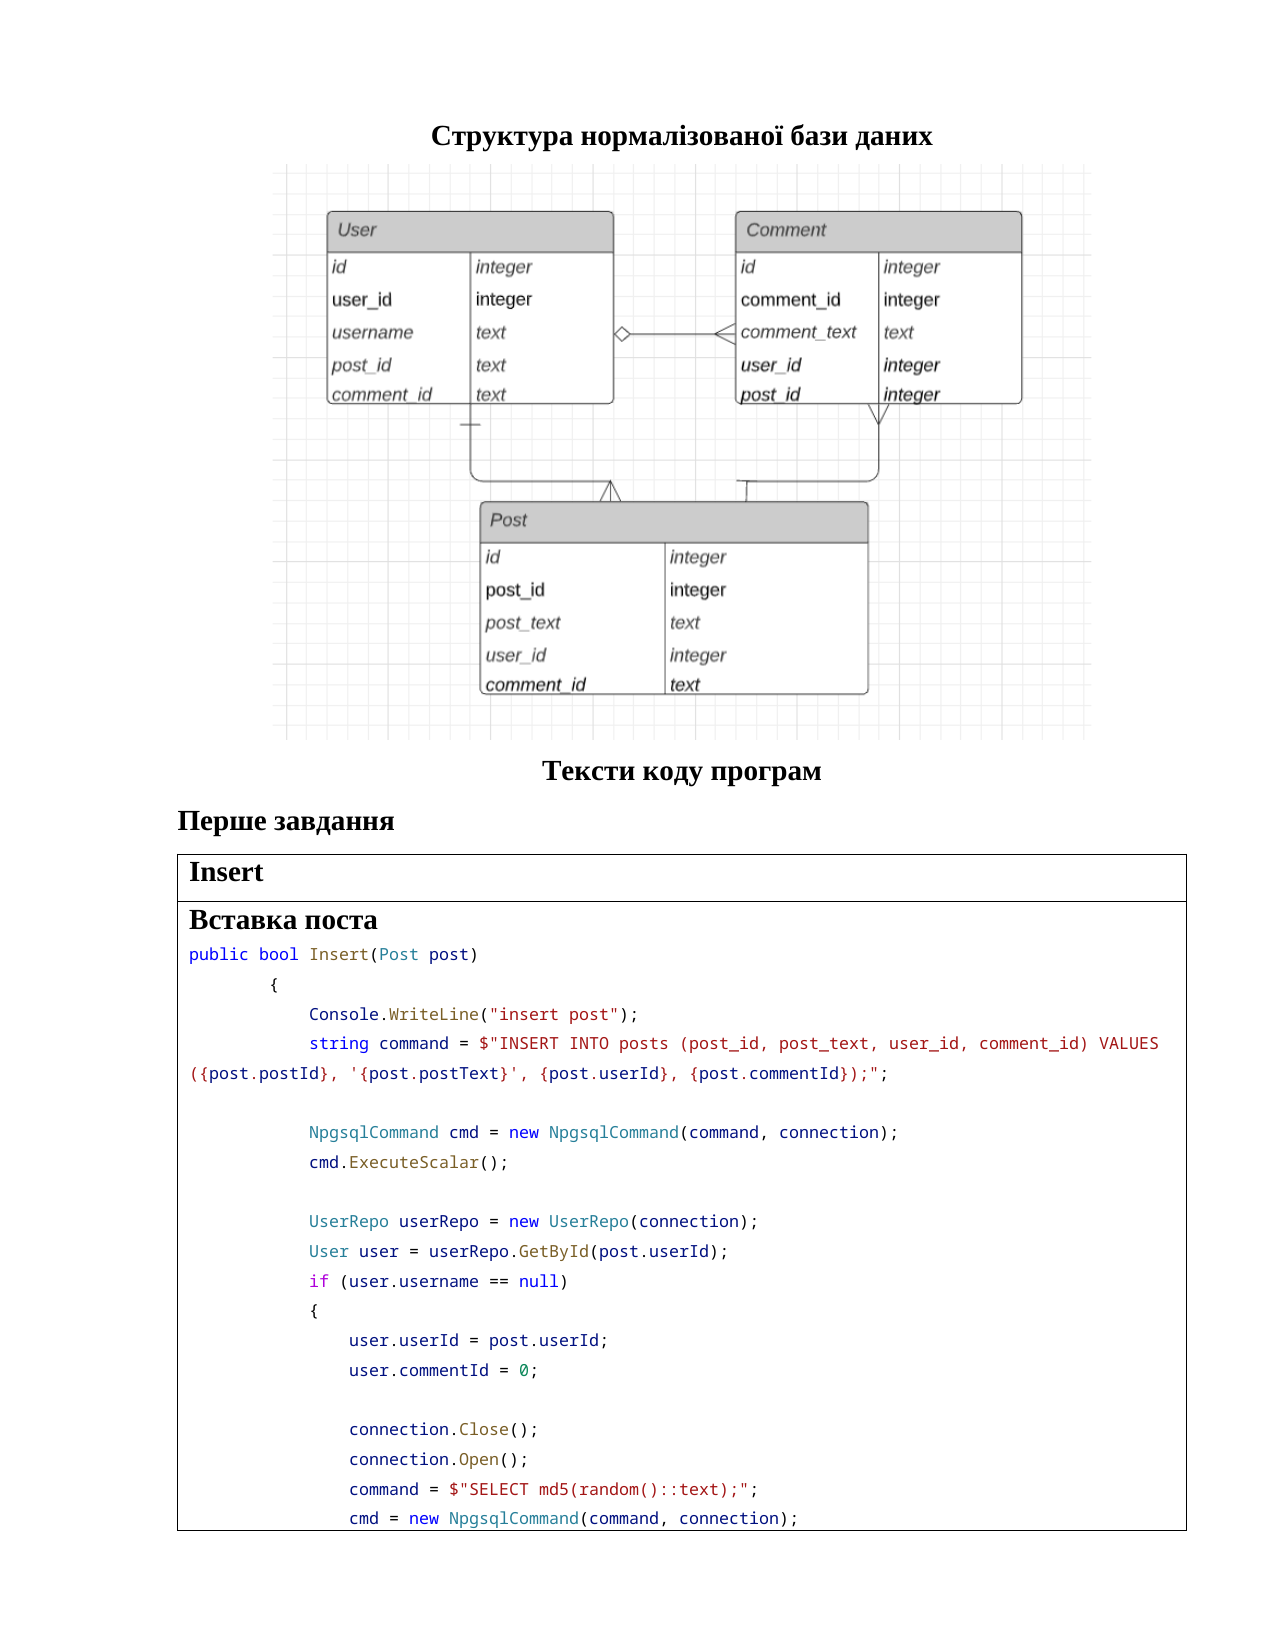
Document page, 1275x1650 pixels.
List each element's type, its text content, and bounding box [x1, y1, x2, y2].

text Тексти коду програм [177, 753, 1186, 786]
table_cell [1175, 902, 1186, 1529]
picture [272, 164, 1092, 740]
table_header Insert [178, 855, 1186, 901]
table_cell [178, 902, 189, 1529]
text Перше завдання [177, 803, 1186, 837]
